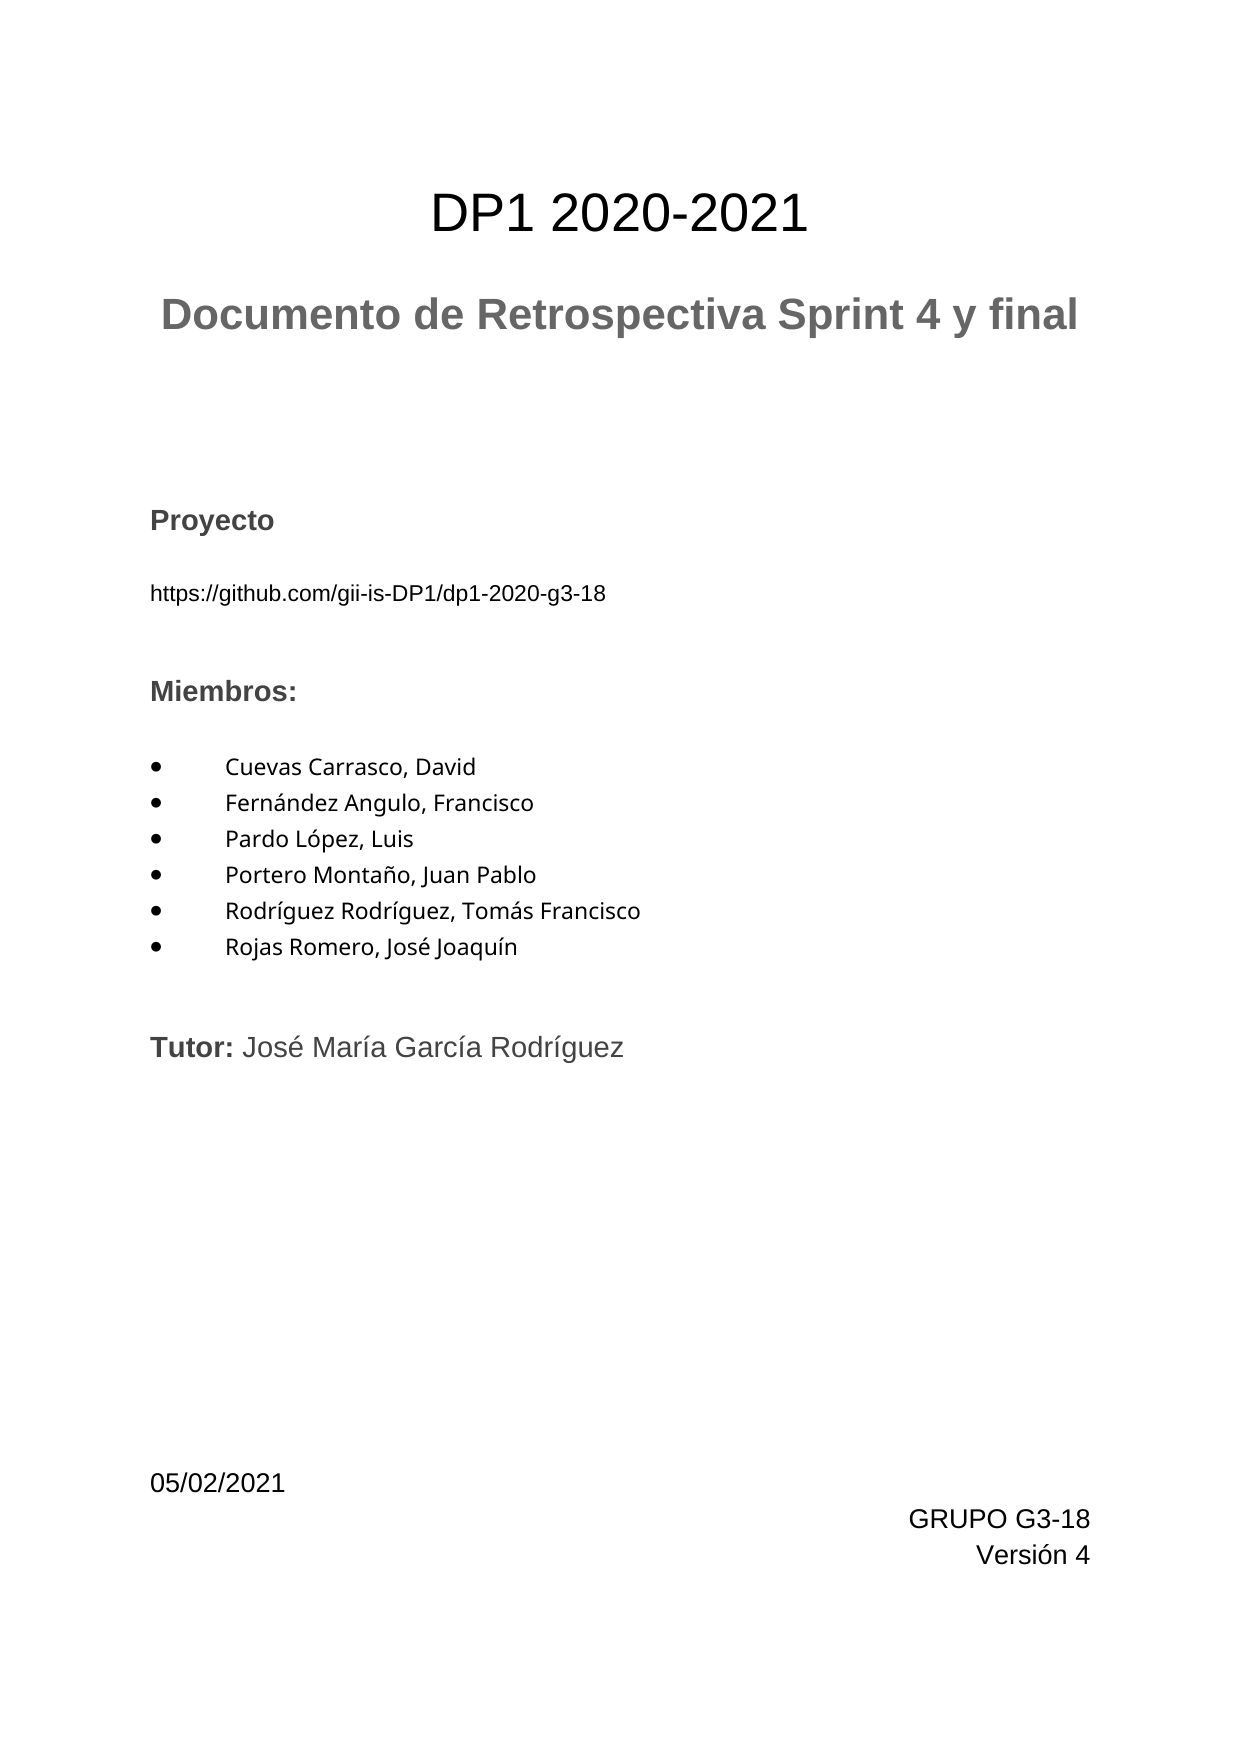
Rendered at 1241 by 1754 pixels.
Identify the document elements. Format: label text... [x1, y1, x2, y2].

text https://github.com/gii-is-DP1/dp1-2020-g3-18 [150, 580, 1090, 607]
text ⦁ Cuevas Carrasco, David [150, 751, 1090, 782]
text ⦁ Fernández Angulo, Francisco [150, 787, 1090, 818]
text 05/02/2021 [150, 1467, 1090, 1498]
text ⦁ Pardo López, Luis [150, 823, 1090, 854]
text GRUPO G3-18 [150, 1503, 1090, 1534]
subtitle Tutor: José María García Rodríguez [150, 1030, 1090, 1064]
subtitle Documento de Retrospectiva Sprint 4 y final [150, 288, 1090, 338]
title DP1 2020-2021 [150, 180, 1090, 242]
text Versión 4 [150, 1539, 1090, 1570]
text ⦁ Portero Montaño, Juan Pablo [150, 859, 1090, 890]
subtitle Miembros: [150, 674, 1090, 708]
subtitle Proyecto [150, 503, 1090, 537]
text ⦁ Rojas Romero, José Joaquín [150, 931, 1090, 962]
text ⦁ Rodríguez Rodríguez, Tomás Francisco [150, 895, 1090, 926]
